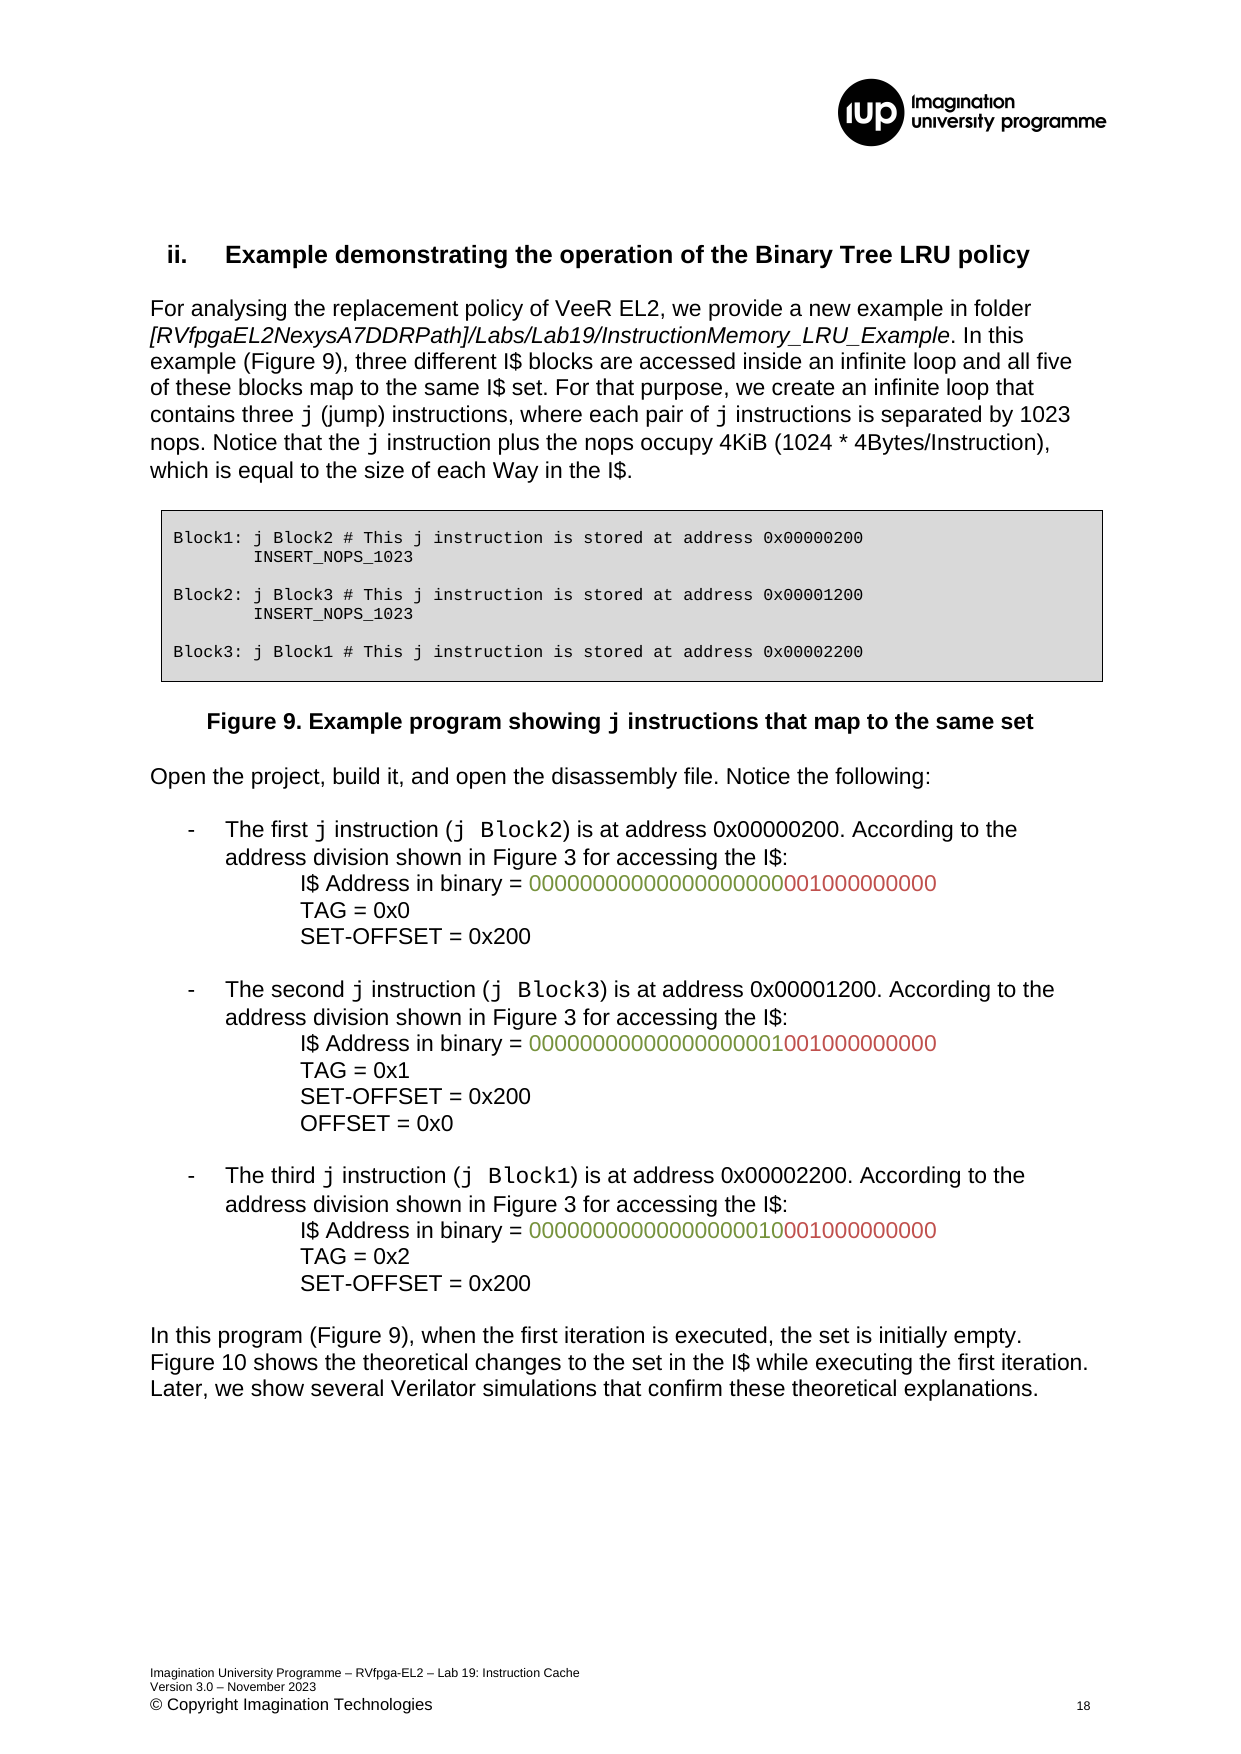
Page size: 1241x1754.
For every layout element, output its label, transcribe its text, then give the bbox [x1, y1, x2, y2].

list The third j instruction (j Block1) is at address 0x00002200. According to the address division shown in Figure 3 for accessing the I$: [187, 1162, 1090, 1217]
list SET-OFFSET = 0x200 [300, 923, 1090, 949]
list SET-OFFSET = 0x200 [300, 1083, 1090, 1109]
list I$ Address in binary = 00000000000000000001001000000000 [300, 1030, 1090, 1057]
list The second j instruction (j Block3) is at address 0x00001200. According to the address division shown in Figure 3 for accessing the I$: [187, 976, 1090, 1030]
list TAG = 0x0 [300, 897, 1090, 923]
list I$ Address in binary = 00000000000000000000001000000000 [300, 870, 1090, 897]
list OFFSET = 0x0 [300, 1109, 1090, 1136]
table_header Block1: j Block2 # This j instruction is stored at address 0x00000200 INSERT_NOPS_1023 Block2: j Block3 # This j instruction is stored at address 0x00001200 INSERT_NOPS_1023 Block3: j Block1 # This j instruction is stored at address 0x00002200 [162, 511, 1102, 681]
list TAG = 0x1 [300, 1057, 1090, 1083]
list SET-OFFSET = 0x200 [300, 1269, 1090, 1296]
picture [837, 77, 1108, 148]
list Example demonstrating the operation of the Binary Tree LRU policy [187, 240, 1090, 269]
list TAG = 0x2 [300, 1243, 1090, 1269]
text Open the project, build it, and open the disassembly file. Notice the following: [150, 763, 1090, 789]
list The first j instruction (j Block2) is at address 0x00000200. According to the address division shown in Figure 3 for accessing the I$: [187, 816, 1090, 870]
list I$ Address in binary = 00000000000000000010001000000000 [300, 1217, 1090, 1243]
